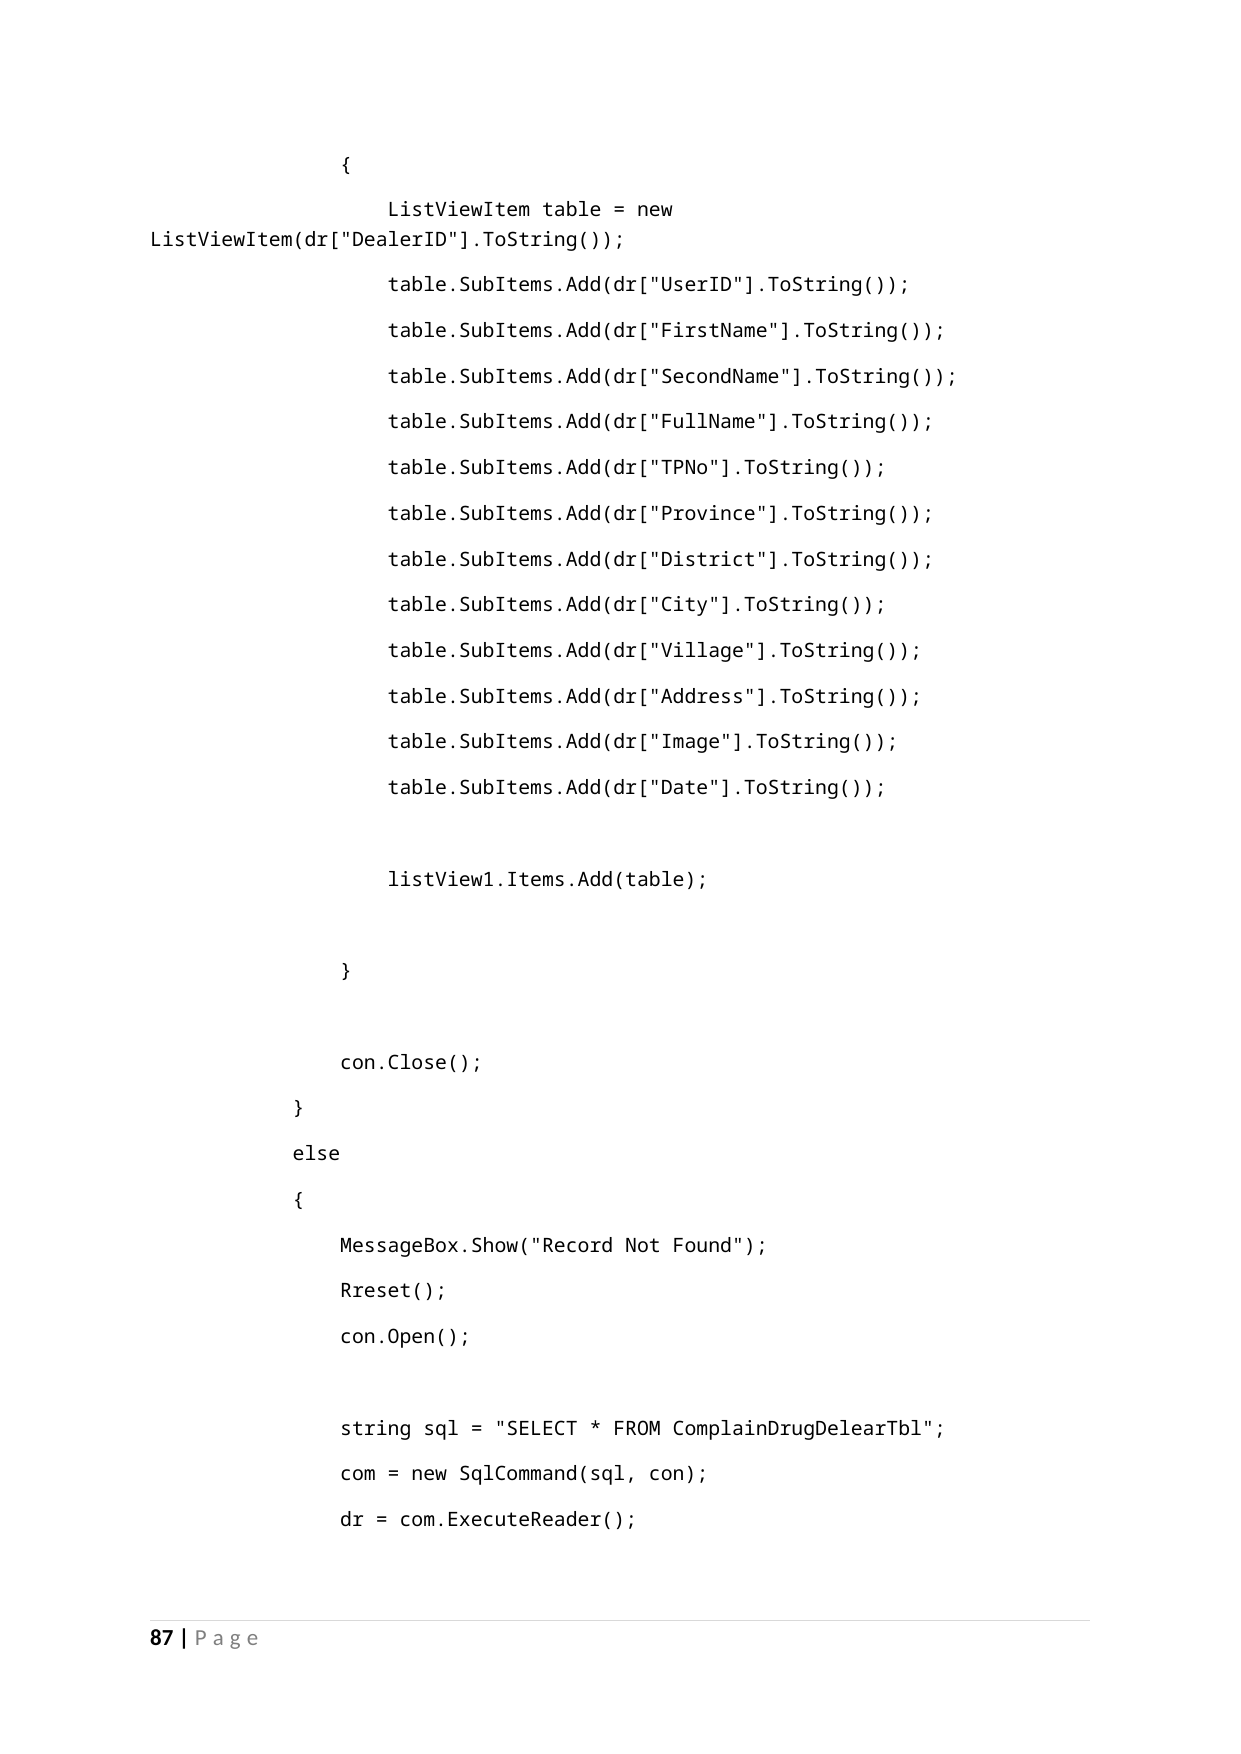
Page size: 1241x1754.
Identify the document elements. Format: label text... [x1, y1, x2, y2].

text dr = com.ExecuteReader(); [150, 1505, 1090, 1532]
text { [150, 1185, 1090, 1212]
text table.SubItems.Add(dr["SecondName"].ToString()); [150, 362, 1090, 389]
text table.SubItems.Add(dr["City"].ToString()); [150, 591, 1090, 618]
text table.SubItems.Add(dr["FirstName"].ToString()); [150, 316, 1090, 343]
text string sql = "SELECT * FROM ComplainDrugDelearTbl"; [150, 1414, 1090, 1441]
text } [150, 956, 1090, 983]
text table.SubItems.Add(dr["Province"].ToString()); [150, 499, 1090, 526]
text } [150, 1094, 1090, 1121]
text con.Close(); [150, 1048, 1090, 1075]
text table.SubItems.Add(dr["Village"].ToString()); [150, 636, 1090, 663]
text table.SubItems.Add(dr["District"].ToString()); [150, 545, 1090, 572]
text { [150, 150, 1090, 177]
text Rreset(); [150, 1277, 1090, 1303]
text com = new SqlCommand(sql, con); [150, 1459, 1090, 1486]
text ListViewItem table = new ListViewItem(dr["DealerID"].ToString()); [150, 196, 1090, 252]
text table.SubItems.Add(dr["FullName"].ToString()); [150, 408, 1090, 435]
text table.SubItems.Add(dr["Image"].ToString()); [150, 728, 1090, 755]
text table.SubItems.Add(dr["TPNo"].ToString()); [150, 453, 1090, 480]
text else [150, 1139, 1090, 1166]
text con.Open(); [150, 1322, 1090, 1349]
text table.SubItems.Add(dr["Date"].ToString()); [150, 773, 1090, 801]
text MessageBox.Show("Record Not Found"); [150, 1231, 1090, 1258]
text table.SubItems.Add(dr["UserID"].ToString()); [150, 271, 1090, 297]
text listView1.Items.Add(table); [150, 865, 1090, 892]
text table.SubItems.Add(dr["Address"].ToString()); [150, 682, 1090, 709]
